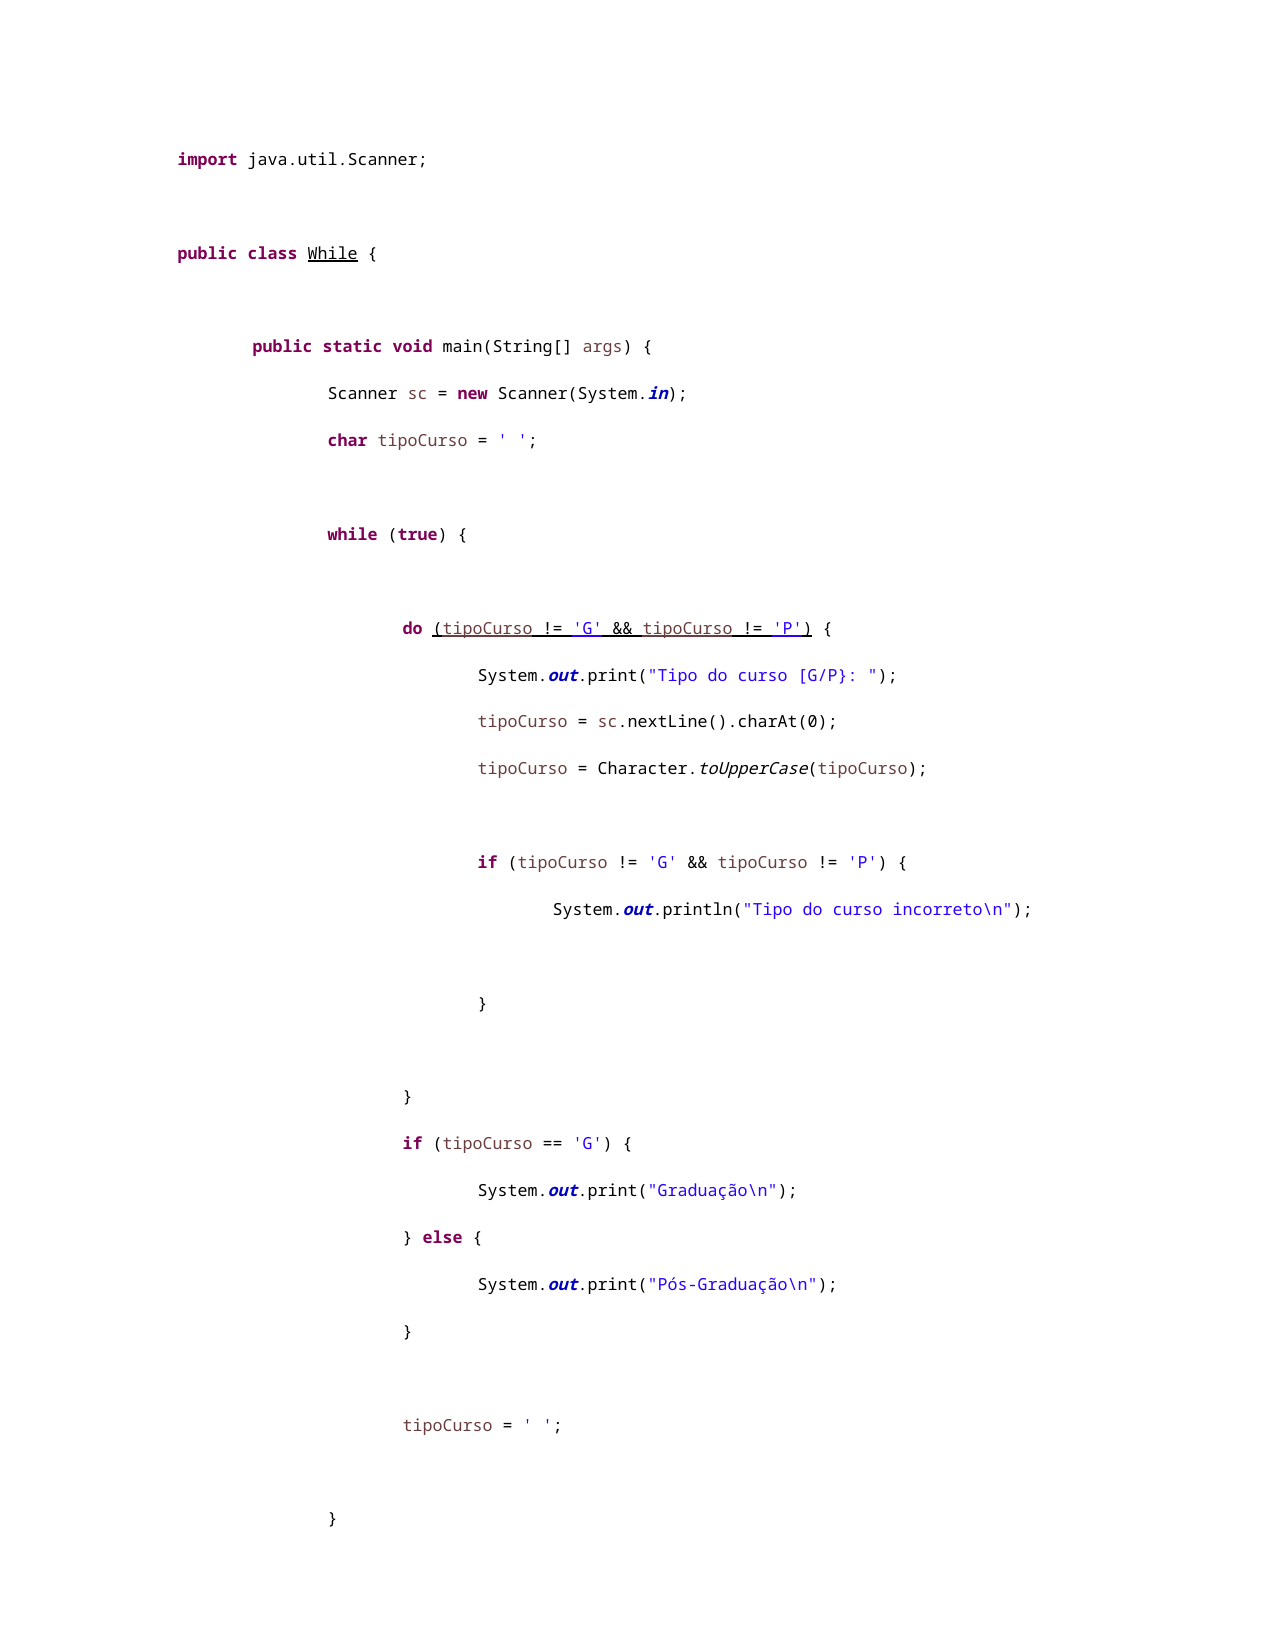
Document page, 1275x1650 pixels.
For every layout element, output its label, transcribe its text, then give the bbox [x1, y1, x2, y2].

text tipoCurso = sc.nextLine().charAt(0); [177, 710, 1098, 733]
text import java.util.Scanner; [177, 148, 1098, 170]
text System.out.print("Graduação\n"); [177, 1179, 1098, 1202]
text do (tipoCurso != 'G' && tipoCurso != 'P') { [177, 616, 1098, 639]
text } [177, 1507, 1098, 1530]
text } else { [177, 1226, 1098, 1248]
text } [177, 991, 1098, 1014]
text System.out.print("Pós-Graduação\n"); [177, 1273, 1098, 1295]
text tipoCurso = Character.toUpperCase(tipoCurso); [177, 757, 1098, 780]
text System.out.print("Tipo do curso [G/P}: "); [177, 663, 1098, 686]
text } [177, 1319, 1098, 1342]
text while (true) { [177, 523, 1098, 545]
text char tipoCurso = ' '; [177, 429, 1098, 452]
text System.out.println("Tipo do curso incorreto\n"); [177, 898, 1098, 920]
text } [177, 1085, 1098, 1108]
text if (tipoCurso == 'G') { [177, 1132, 1098, 1155]
text if (tipoCurso != 'G' && tipoCurso != 'P') { [177, 851, 1098, 873]
text public class While { [177, 241, 1098, 264]
text public static void main(String[] args) { [177, 335, 1098, 358]
text Scanner sc = new Scanner(System.in); [177, 382, 1098, 405]
text tipoCurso = ' '; [177, 1413, 1098, 1436]
